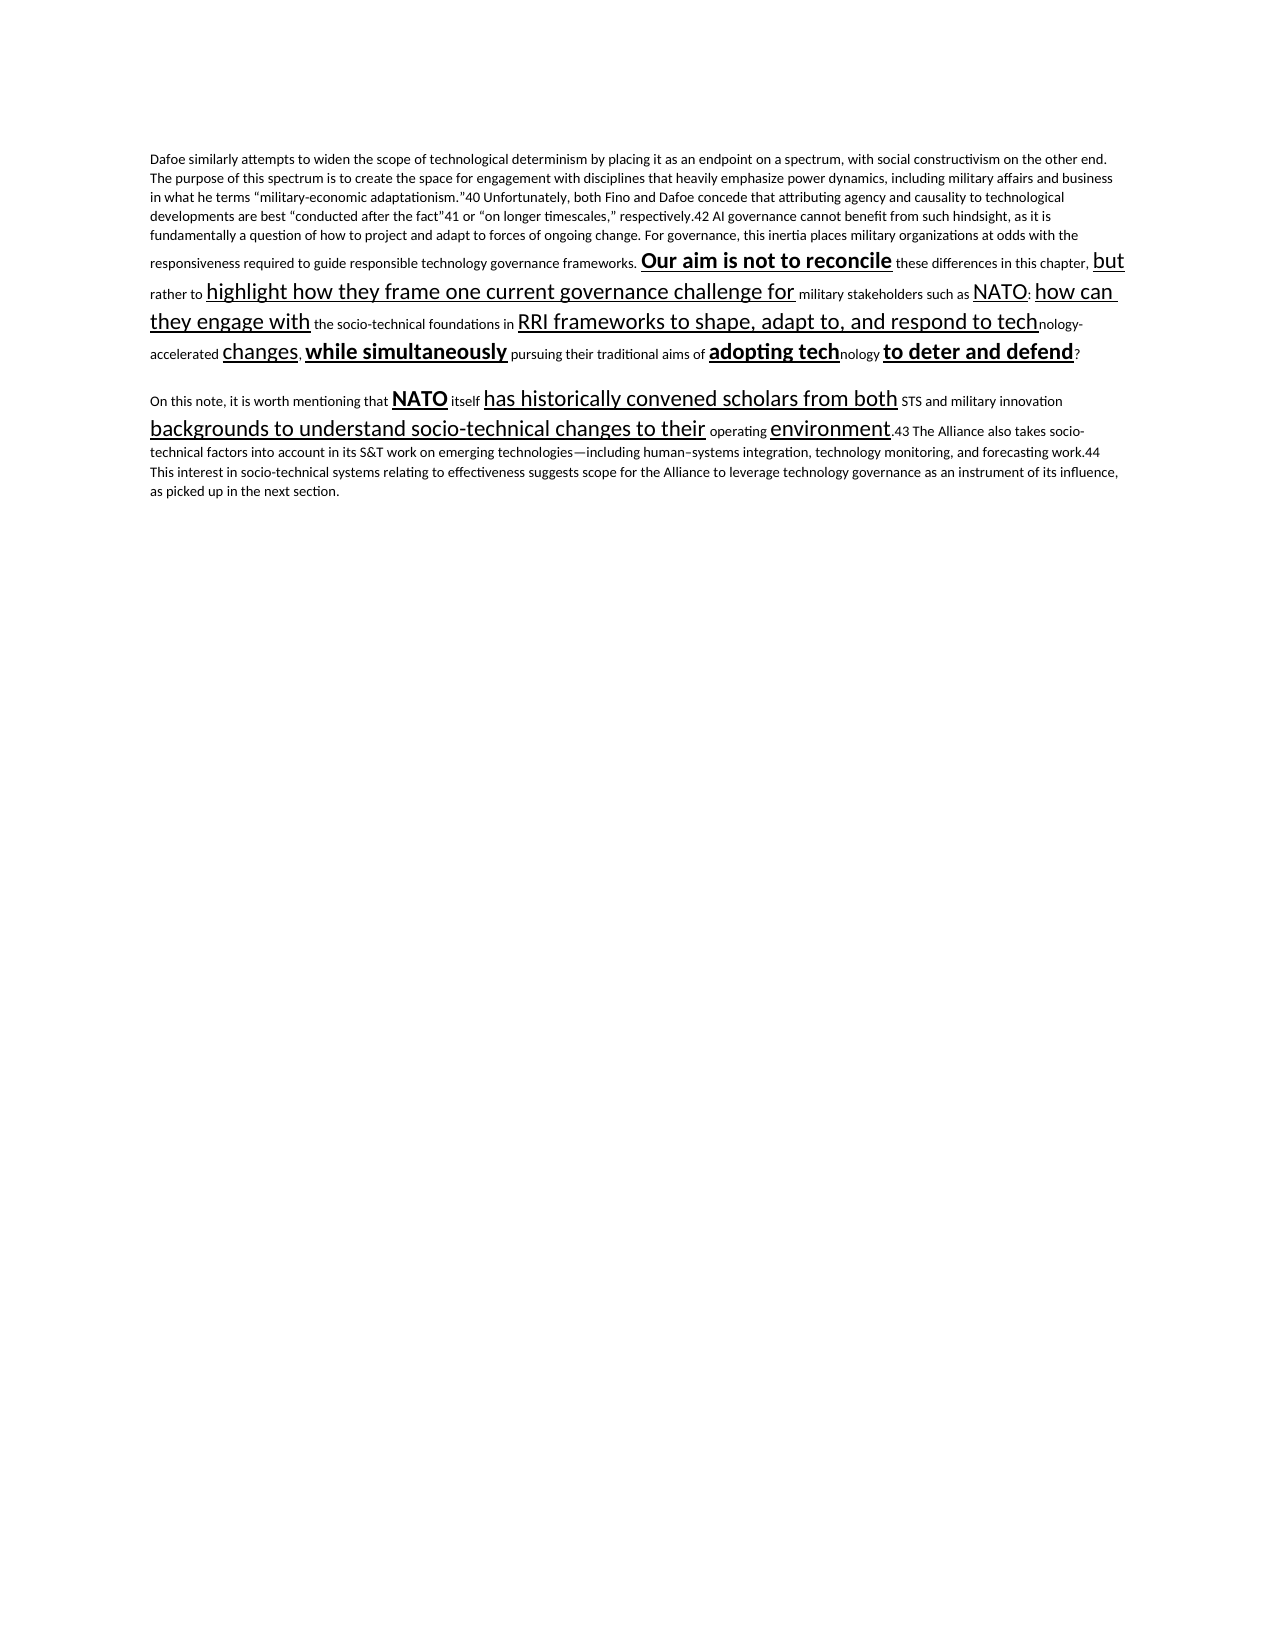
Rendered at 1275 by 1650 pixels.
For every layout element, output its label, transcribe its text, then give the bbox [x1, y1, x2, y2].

text On this note, it is worth mentioning that NATO itself has historically convened scholars from both STS and military innovation backgrounds to understand socio-technical changes to their operating environment.43 The Alliance also takes socio-technical factors into account in its S&T work on emerging technologies—including human–systems integration, technology monitoring, and forecasting work.44 This interest in socio-technical systems relating to effectiveness suggests scope for the Alliance to leverage technology governance as an instrument of its influence, as picked up in the next section. [150, 384, 1125, 500]
text Dafoe similarly attempts to widen the scope of technological determinism by placing it as an endpoint on a spectrum, with social constructivism on the other end. The purpose of this spectrum is to create the space for engagement with disciplines that heavily emphasize power dynamics, including military affairs and business in what he terms “military-economic adaptationism.”40 Unfortunately, both Fino and Dafoe concede that attributing agency and causality to technological developments are best “conducted after the fact”41 or “on longer timescales,” respectively.42 AI governance cannot benefit from such hindsight, as it is fundamentally a question of how to project and adapt to forces of ongoing change. For governance, this inertia places military organizations at odds with the responsiveness required to guide responsible technology governance frameworks. Our aim is not to reconcile these differences in this chapter, but rather to highlight how they frame one current governance challenge for military stakeholders such as NATO: how can they engage with the socio-technical foundations in RRI frameworks to shape, adapt to, and respond to technology-accelerated changes, while simultaneously pursuing their traditional aims of adopting technology to deter and defend? [150, 150, 1125, 365]
